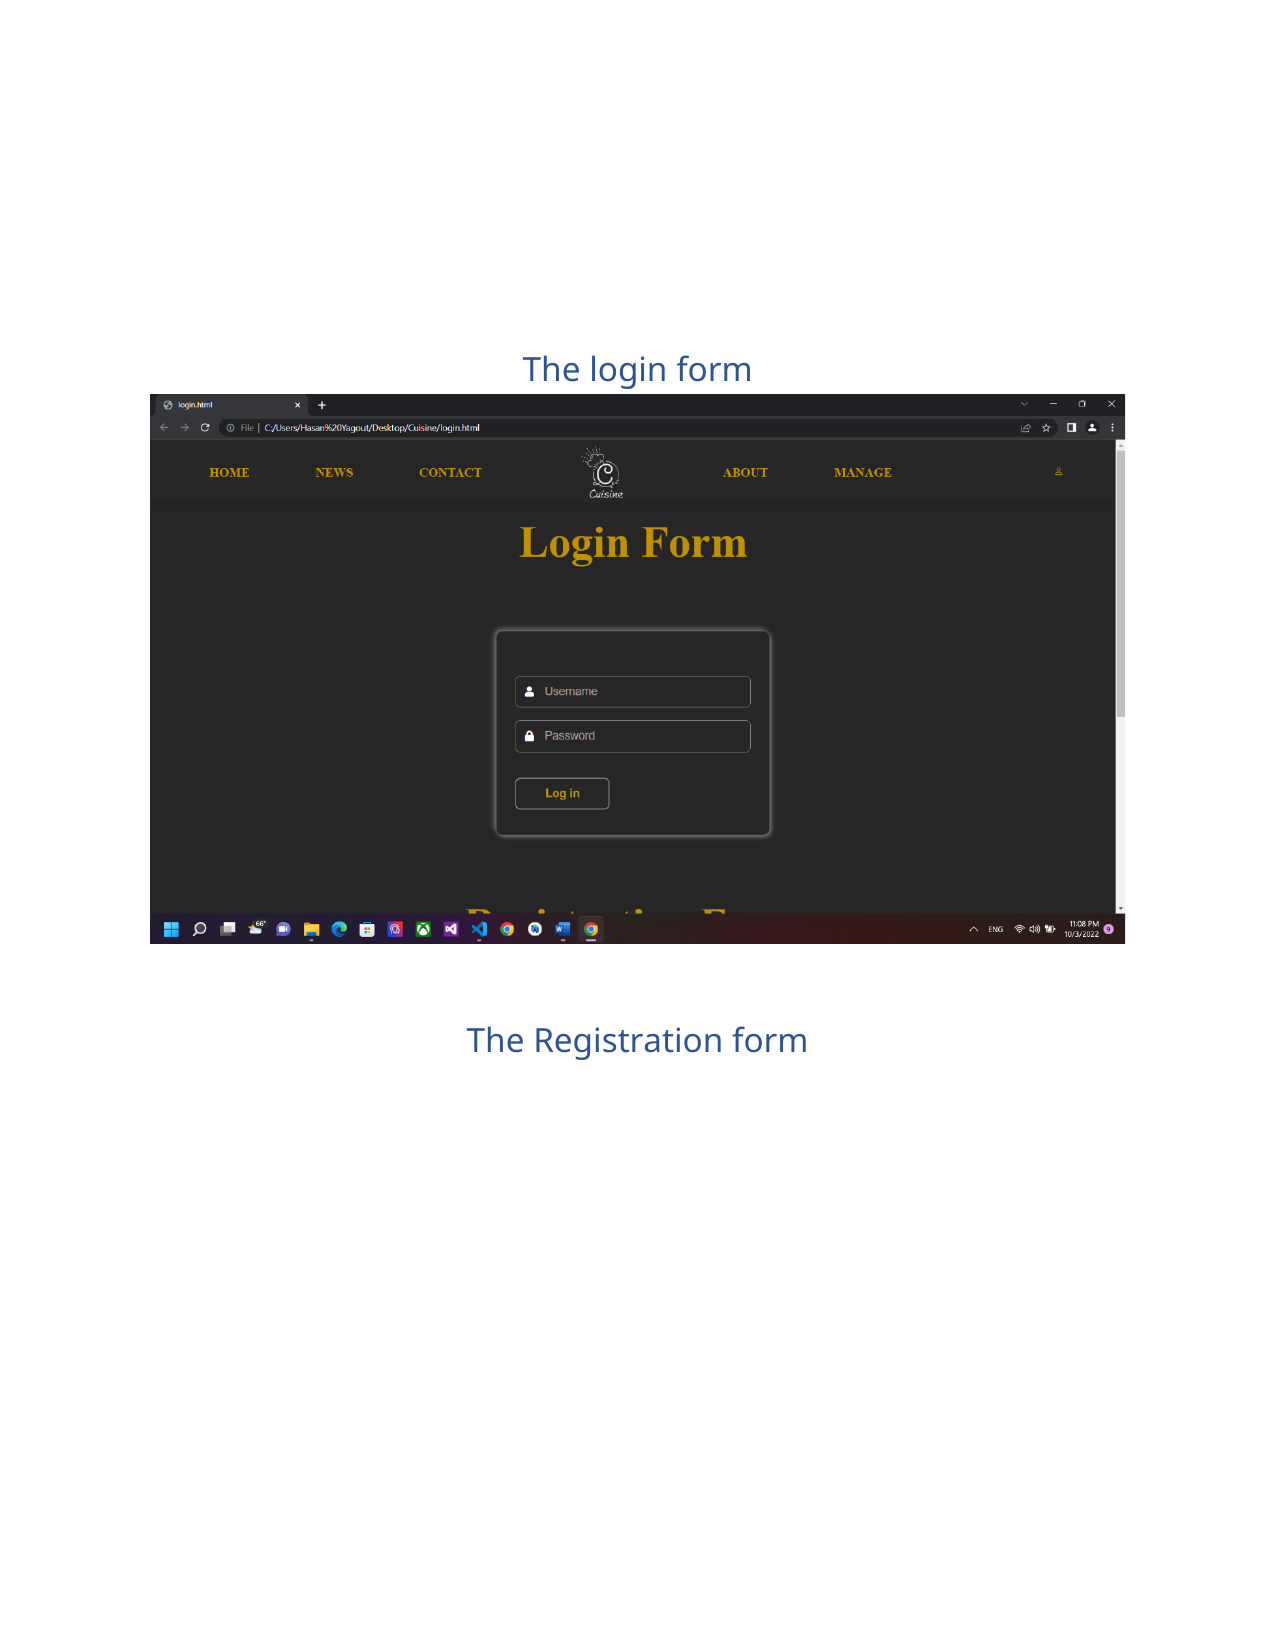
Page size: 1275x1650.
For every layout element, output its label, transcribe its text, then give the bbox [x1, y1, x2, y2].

picture [150, 394, 1125, 944]
subtitle The Registration form [150, 1017, 1125, 1063]
subtitle The login form [150, 346, 1125, 391]
